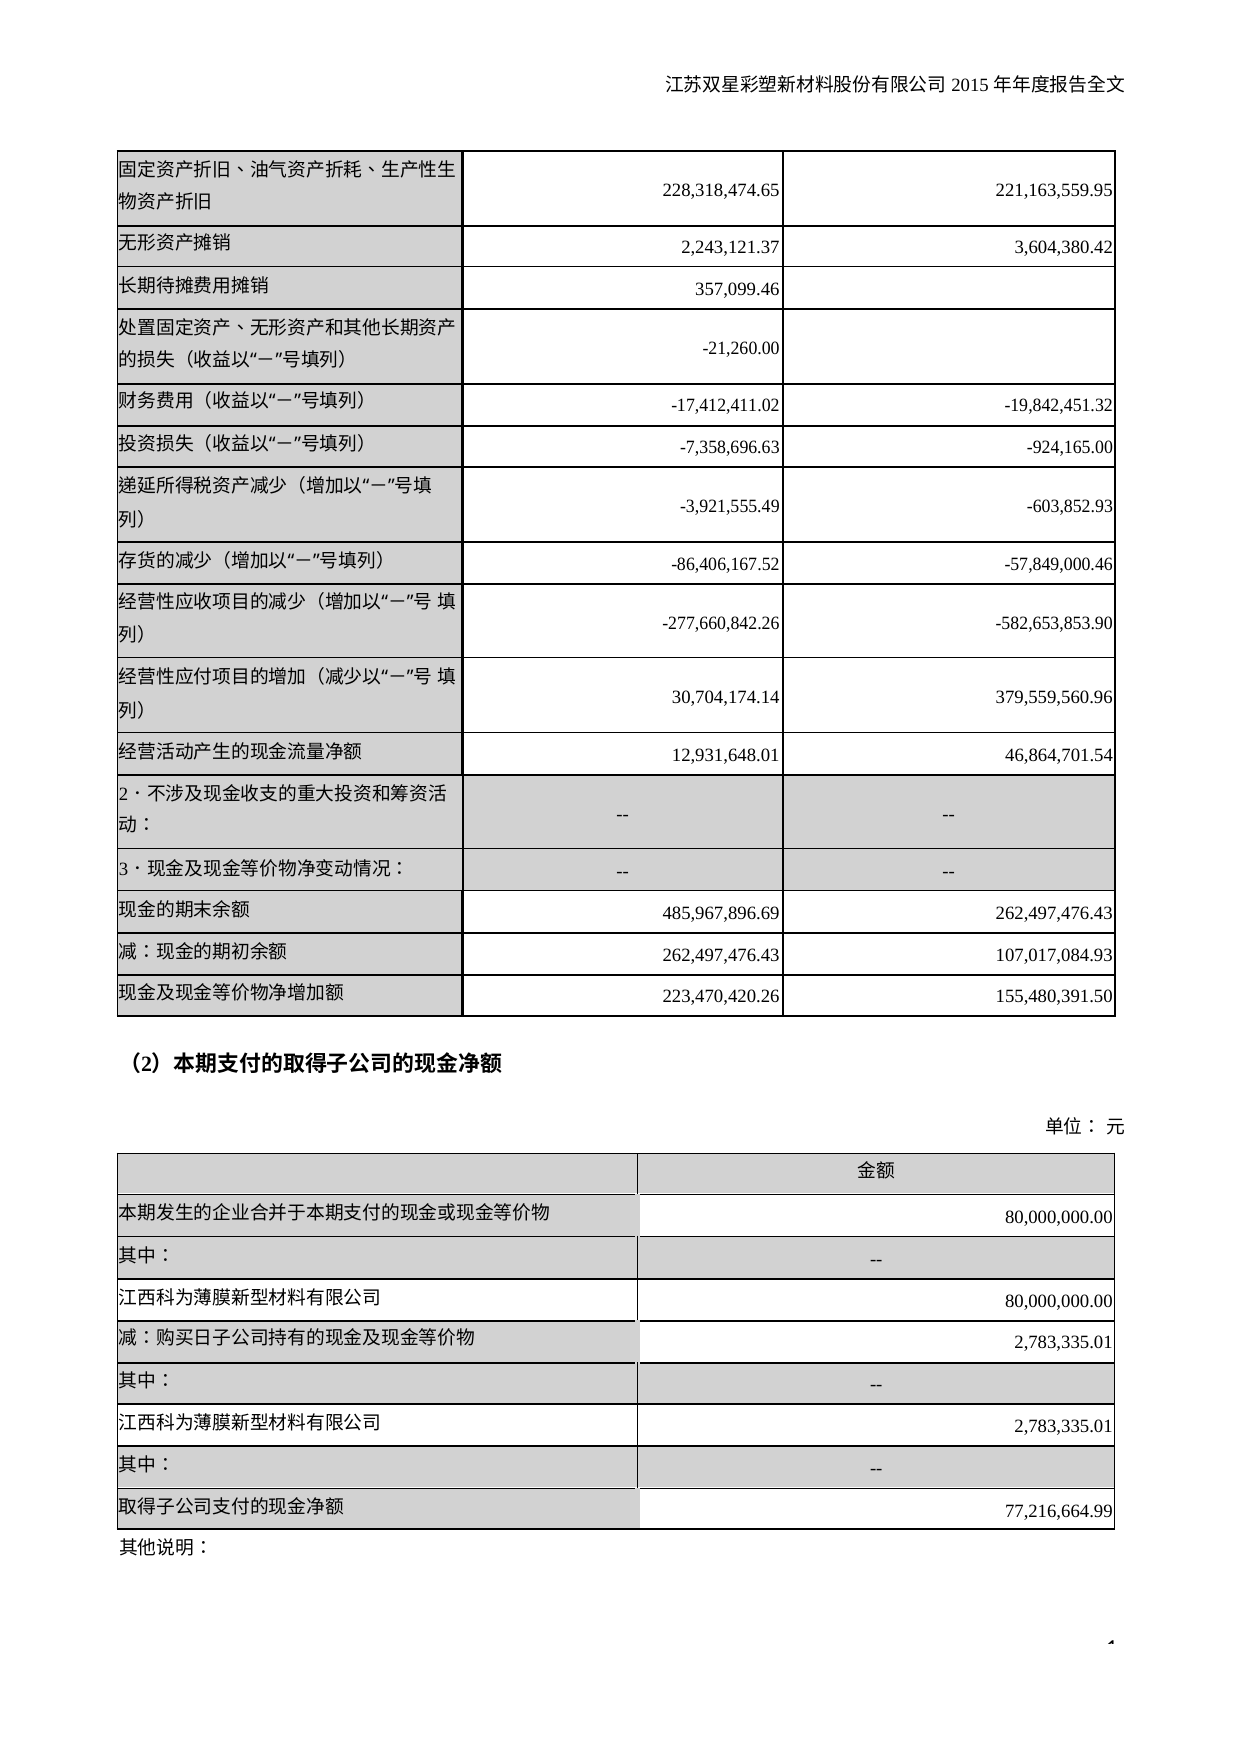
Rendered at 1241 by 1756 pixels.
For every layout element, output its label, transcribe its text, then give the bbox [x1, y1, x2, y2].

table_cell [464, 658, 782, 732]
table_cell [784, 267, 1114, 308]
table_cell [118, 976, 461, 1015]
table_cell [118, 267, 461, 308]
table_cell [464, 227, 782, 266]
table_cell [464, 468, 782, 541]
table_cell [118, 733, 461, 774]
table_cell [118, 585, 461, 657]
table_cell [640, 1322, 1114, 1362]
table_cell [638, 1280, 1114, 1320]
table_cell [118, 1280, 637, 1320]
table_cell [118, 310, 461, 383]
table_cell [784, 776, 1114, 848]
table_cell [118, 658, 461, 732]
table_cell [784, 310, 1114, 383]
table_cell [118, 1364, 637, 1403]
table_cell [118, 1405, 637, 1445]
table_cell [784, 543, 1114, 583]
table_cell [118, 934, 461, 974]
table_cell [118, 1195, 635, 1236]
text 其他说明： [119, 1534, 1125, 1560]
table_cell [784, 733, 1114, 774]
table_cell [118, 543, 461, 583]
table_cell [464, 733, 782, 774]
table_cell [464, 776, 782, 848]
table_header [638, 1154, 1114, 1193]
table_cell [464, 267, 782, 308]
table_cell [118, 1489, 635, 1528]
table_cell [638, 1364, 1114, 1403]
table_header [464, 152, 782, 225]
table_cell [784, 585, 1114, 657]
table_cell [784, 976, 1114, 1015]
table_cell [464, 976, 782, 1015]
subtitle （2）本期支付的取得子公司的现金净额 [119, 1048, 1125, 1078]
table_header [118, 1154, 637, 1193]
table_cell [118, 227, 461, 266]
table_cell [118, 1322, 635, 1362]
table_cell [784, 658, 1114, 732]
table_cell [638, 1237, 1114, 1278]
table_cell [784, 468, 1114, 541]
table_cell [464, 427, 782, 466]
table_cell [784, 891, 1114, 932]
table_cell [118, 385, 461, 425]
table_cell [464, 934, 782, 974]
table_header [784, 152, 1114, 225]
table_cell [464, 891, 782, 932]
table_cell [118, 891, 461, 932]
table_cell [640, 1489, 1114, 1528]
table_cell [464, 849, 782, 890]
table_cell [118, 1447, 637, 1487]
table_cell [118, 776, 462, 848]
text 单位： 元 [104, 1114, 1125, 1139]
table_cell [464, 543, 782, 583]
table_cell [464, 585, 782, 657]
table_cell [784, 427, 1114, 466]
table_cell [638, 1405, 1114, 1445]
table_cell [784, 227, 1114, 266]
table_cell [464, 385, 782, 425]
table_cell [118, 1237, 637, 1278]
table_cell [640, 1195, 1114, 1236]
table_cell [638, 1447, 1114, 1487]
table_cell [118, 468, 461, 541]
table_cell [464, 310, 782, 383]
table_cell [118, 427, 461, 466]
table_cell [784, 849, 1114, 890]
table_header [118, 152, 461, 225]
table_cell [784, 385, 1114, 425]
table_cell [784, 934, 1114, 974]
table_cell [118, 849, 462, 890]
